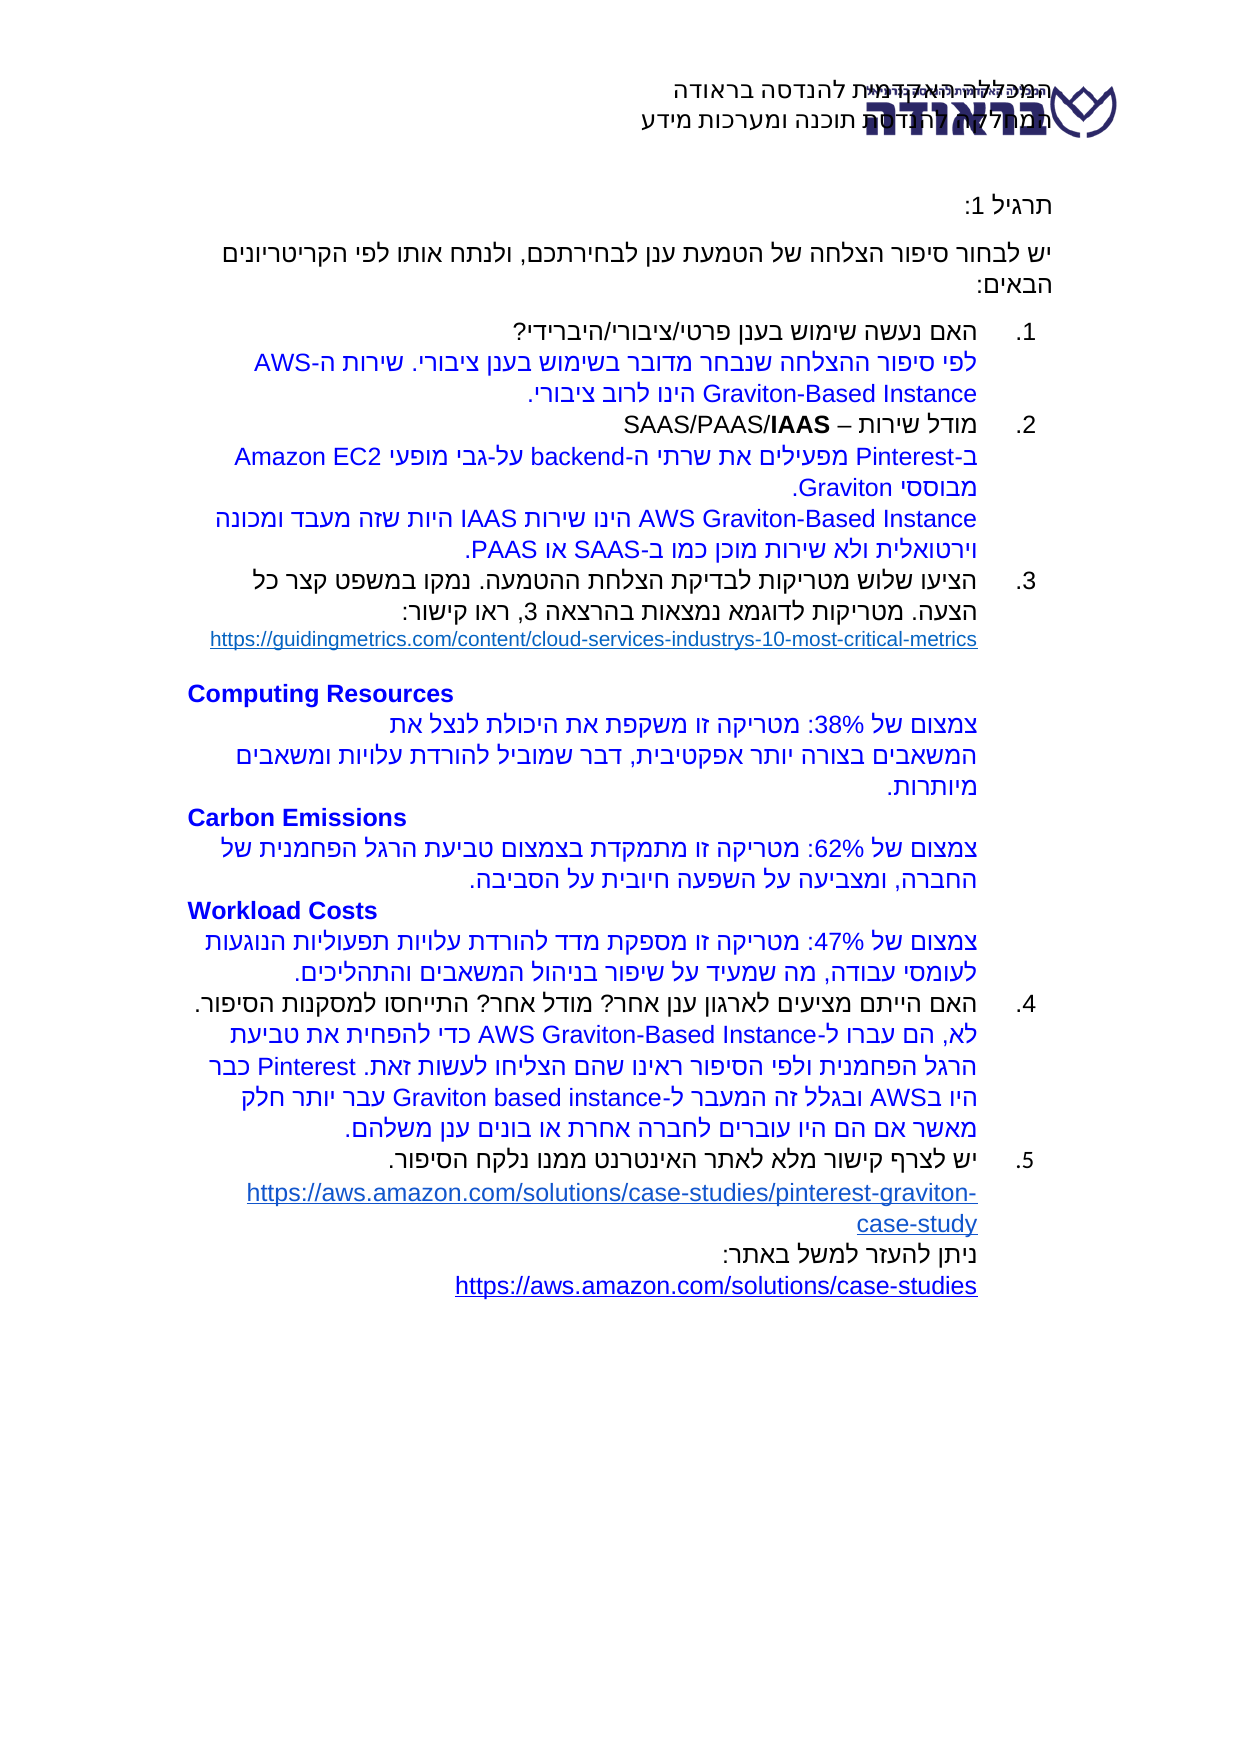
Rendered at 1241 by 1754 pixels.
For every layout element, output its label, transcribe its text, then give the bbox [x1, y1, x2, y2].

text Carbon Emissions [187, 803, 1053, 832]
list האם הייתם מציעים לארגון ענן אחר? מודל אחר? התייחסו למסקנות הסיפור. [187, 989, 1015, 1018]
list האם נעשה שימוש בענן פרטי/ציבורי/היברידי? [187, 317, 1015, 346]
text לא, הם עברו ל-AWS Graviton-Based Instance כדי להפחית את טביעת הרגל הפחמנית ולפי הסיפור ראינו שהם הצליחו לעשות זאת. Pinterest כבר היו בAWS ובגלל זה המעבר ל-Graviton based instance עבר יותר חלק מאשר אם הם היו עוברים לחברה אחרת או בונים ענן משלהם. [187, 1020, 978, 1142]
text צמצום של 47%: מטריקה זו מספקת מדד להורדת עלויות תפעוליות הנוגעות לעומסי עבודה, מה שמעיד על שיפור בניהול המשאבים והתהליכים. [187, 927, 978, 987]
list הציעו שלוש מטריקות לבדיקת הצלחת ההטמעה. נמקו במשפט קצר כל הצעה. מטריקות לדוגמא נמצאות בהרצאה 3, ראו קישור: https://guidingmetrics.com/content/cloud-services-industrys-10-most-critical-metrics [187, 566, 1015, 651]
list מודל שירות – SAAS/PAAS/IAAS [187, 410, 1015, 439]
text יש לבחור סיפור הצלחה של הטמעת ענן לבחירתכם, ולנתח אותו לפי הקריטריונים הבאים: [187, 238, 1053, 298]
list יש לצרף קישור מלא לאתר האינטרנט ממנו נלקח הסיפור. [187, 1144, 1015, 1175]
text https://aws.amazon.com/solutions/case-studies/pinterest-graviton-case-study [187, 1177, 978, 1237]
text ניתן להעזר למשל באתר: [187, 1239, 978, 1268]
text Computing Resources [187, 679, 1053, 708]
text Workload Costs [187, 896, 1053, 925]
text המשאבים בצורה יותר אפקטיבית, דבר שמוביל להורדת עלויות ומשאבים מיותרות. [187, 741, 978, 801]
text AWS Graviton-Based Instance הינו שירות IAAS היות שזה מעבד ומכונה וירטואלית ולא שירות מוכן כמו ב-SAAS או PAAS. [187, 503, 978, 563]
text צמצום של 38%: מטריקה זו משקפת את היכולת לנצל את [187, 710, 978, 739]
text צמצום של 62%: מטריקה זו מתמקדת בצמצום טביעת הרגל הפחמנית של החברה, ומצביעה על השפעה חיובית על הסביבה. [187, 834, 978, 894]
text לפי סיפור ההצלחה שנבחר מדובר בשימוש בענן ציבורי. שירות ה-AWS Graviton-Based Instance הינו לרוב ציבורי. [187, 348, 978, 408]
picture [858, 79, 1123, 143]
text תרגיל 1: [187, 191, 1053, 219]
text ב-Pinterest מפעילים את שרתי ה-backend על-גבי מופעי ‎Amazon EC2‎ מבוססי Graviton. [187, 441, 978, 501]
text https://aws.amazon.com/solutions/case-studies [187, 1271, 978, 1299]
